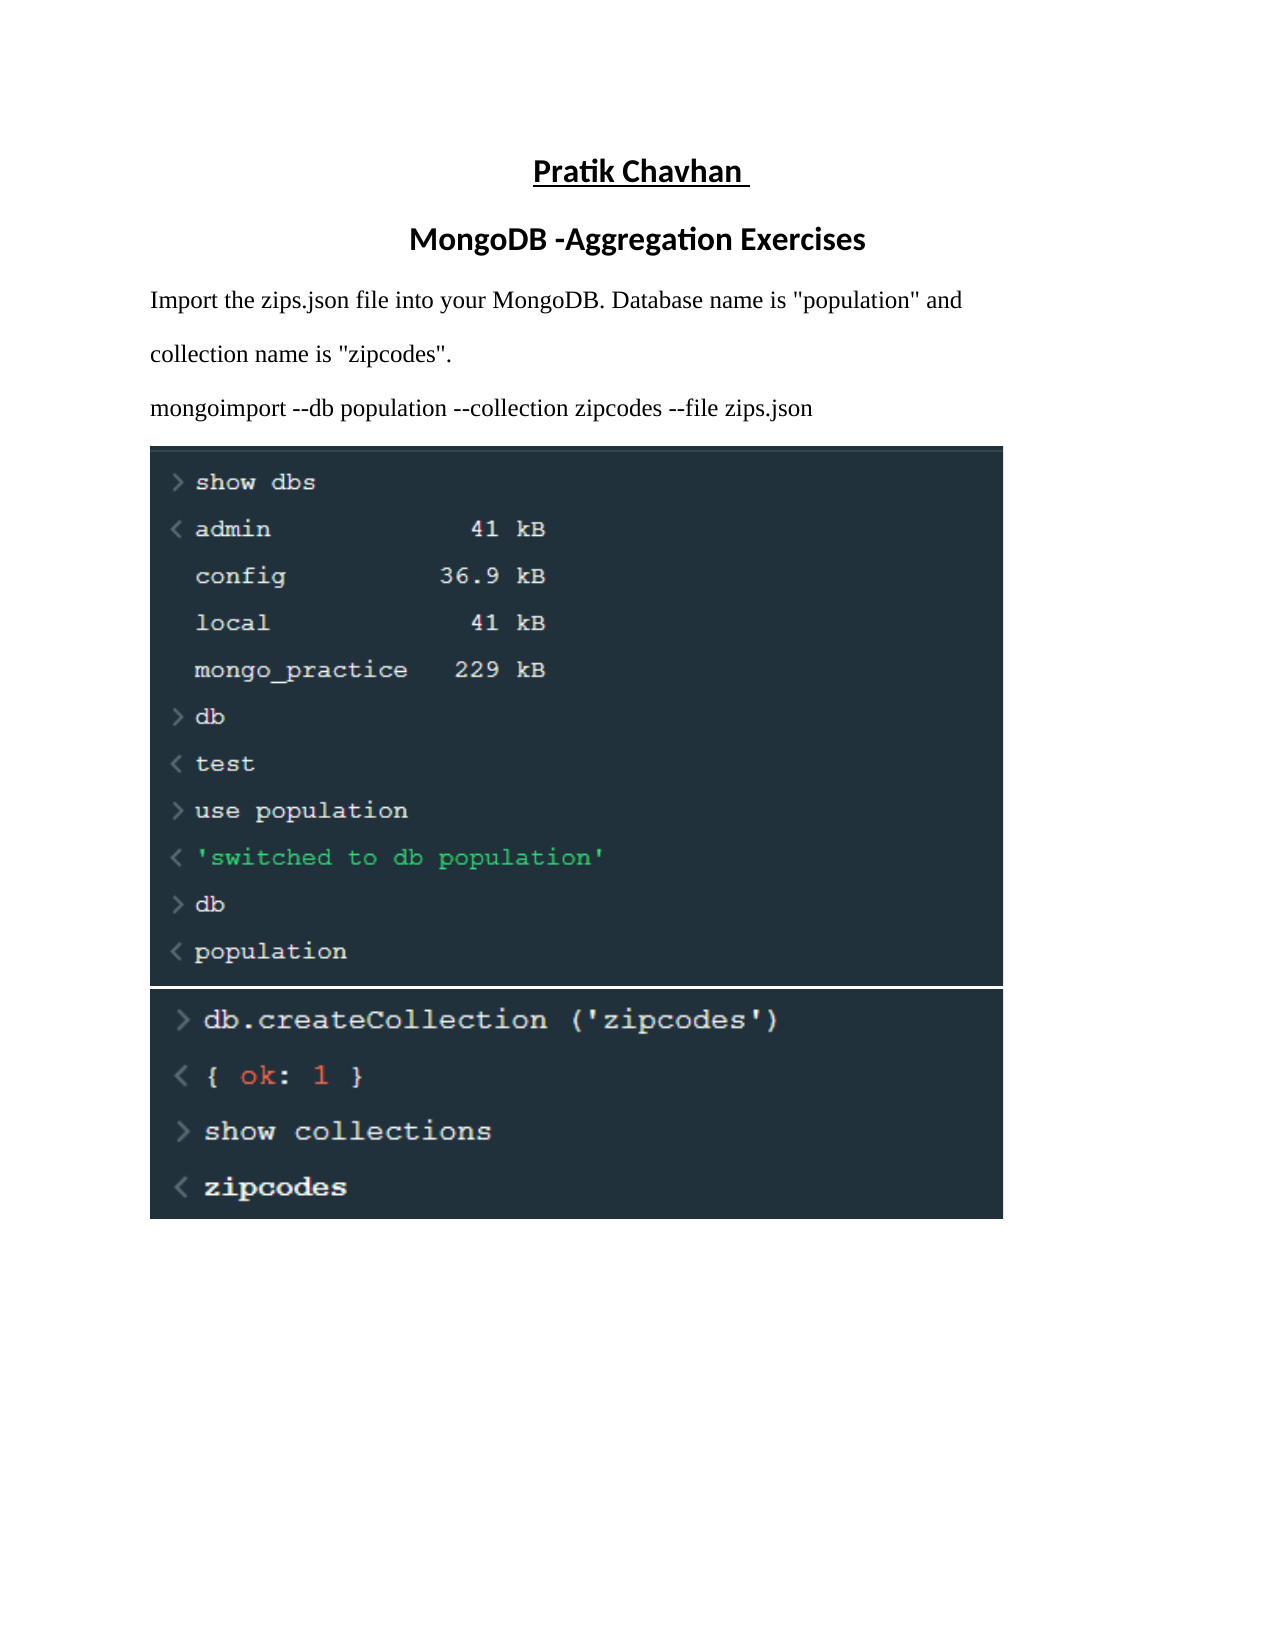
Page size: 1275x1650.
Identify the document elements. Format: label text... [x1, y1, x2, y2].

picture [150, 446, 1004, 986]
text MongoDB -Aggregation Exercises [150, 218, 1125, 258]
picture [150, 989, 1004, 1219]
text Pratik Chavhan [150, 150, 1125, 191]
text Import the zips.json file into your MongoDB. Database name is "population" and [150, 285, 1125, 314]
text collection name is "zipcodes". [150, 339, 1125, 368]
text mongoimport --db population --collection zipcodes --file zips.json [150, 393, 1125, 422]
